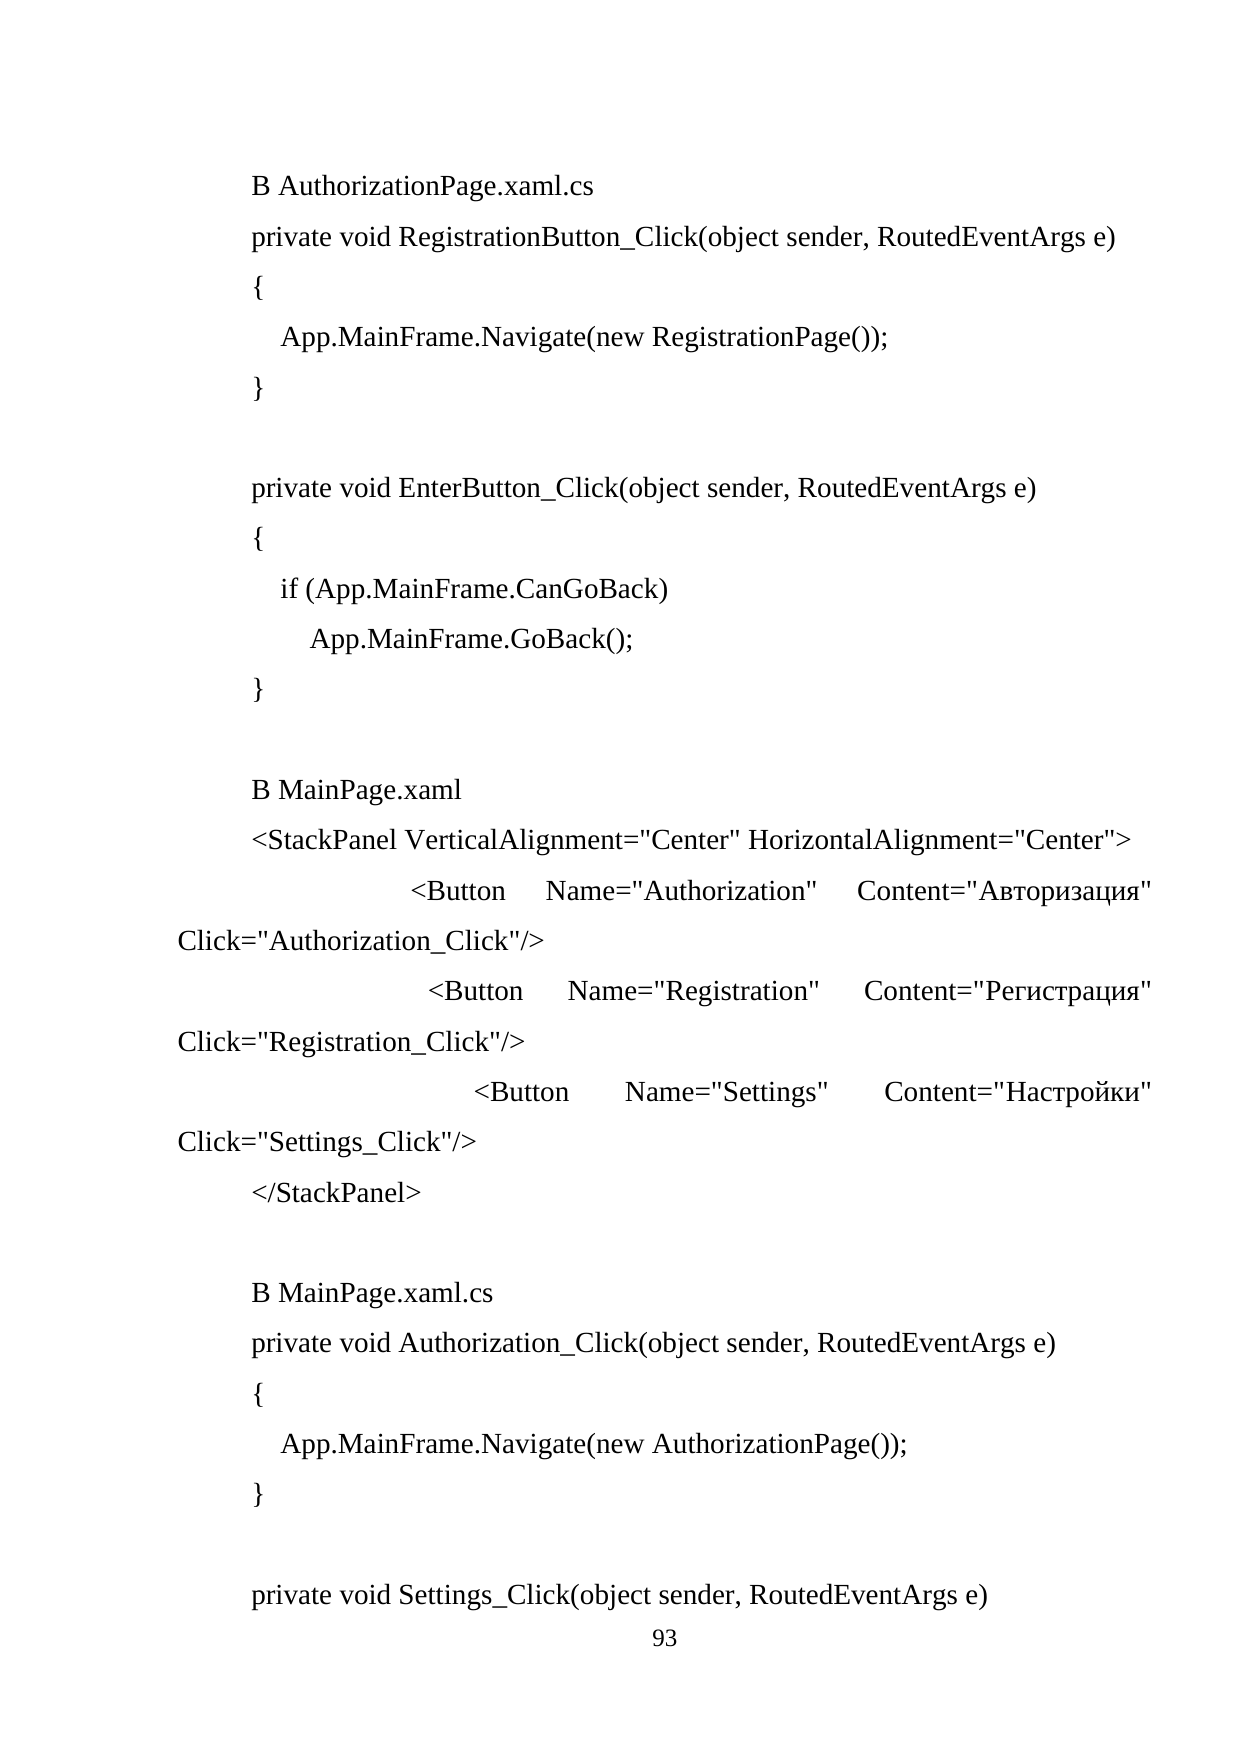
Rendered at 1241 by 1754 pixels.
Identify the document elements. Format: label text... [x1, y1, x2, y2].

text В AuthorizationPage.xaml.cs [177, 168, 1152, 202]
text В MainPage.xaml [177, 772, 1152, 806]
text <StackPanel VerticalAlignment="Center" HorizontalAlignment="Center"> [177, 822, 1152, 856]
text private void Authorization_Click(object sender, RoutedEventArgs e) [177, 1326, 1152, 1359]
text В MainPage.xaml.cs [177, 1275, 1152, 1309]
text private void EnterButton_Click(object sender, RoutedEventArgs e) [177, 470, 1152, 504]
text <Button Name="Registration" Content="Регистрация" Click="Registration_Click"/> [177, 973, 1152, 1057]
text { [177, 1376, 1152, 1409]
text <Button Name="Settings" Content="Настройки" Click="Settings_Click"/> [177, 1074, 1152, 1158]
text App.MainFrame.Navigate(new AuthorizationPage()); [177, 1426, 1152, 1460]
text } [177, 1477, 1152, 1510]
text <Button Name="Authorization" Content="Авторизация" Click="Authorization_Click"/> [177, 873, 1152, 957]
text </StackPanel> [177, 1175, 1152, 1208]
text App.MainFrame.Navigate(new RegistrationPage()); [177, 319, 1152, 353]
text if (App.MainFrame.CanGoBack) [177, 571, 1152, 604]
text private void Settings_Click(object sender, RoutedEventArgs e) [177, 1577, 1152, 1611]
text private void RegistrationButton_Click(object sender, RoutedEventArgs e) [177, 219, 1152, 252]
text App.MainFrame.GoBack(); [177, 621, 1152, 655]
text { [177, 521, 1152, 554]
text } [177, 370, 1152, 403]
text } [177, 672, 1152, 705]
text { [177, 269, 1152, 303]
